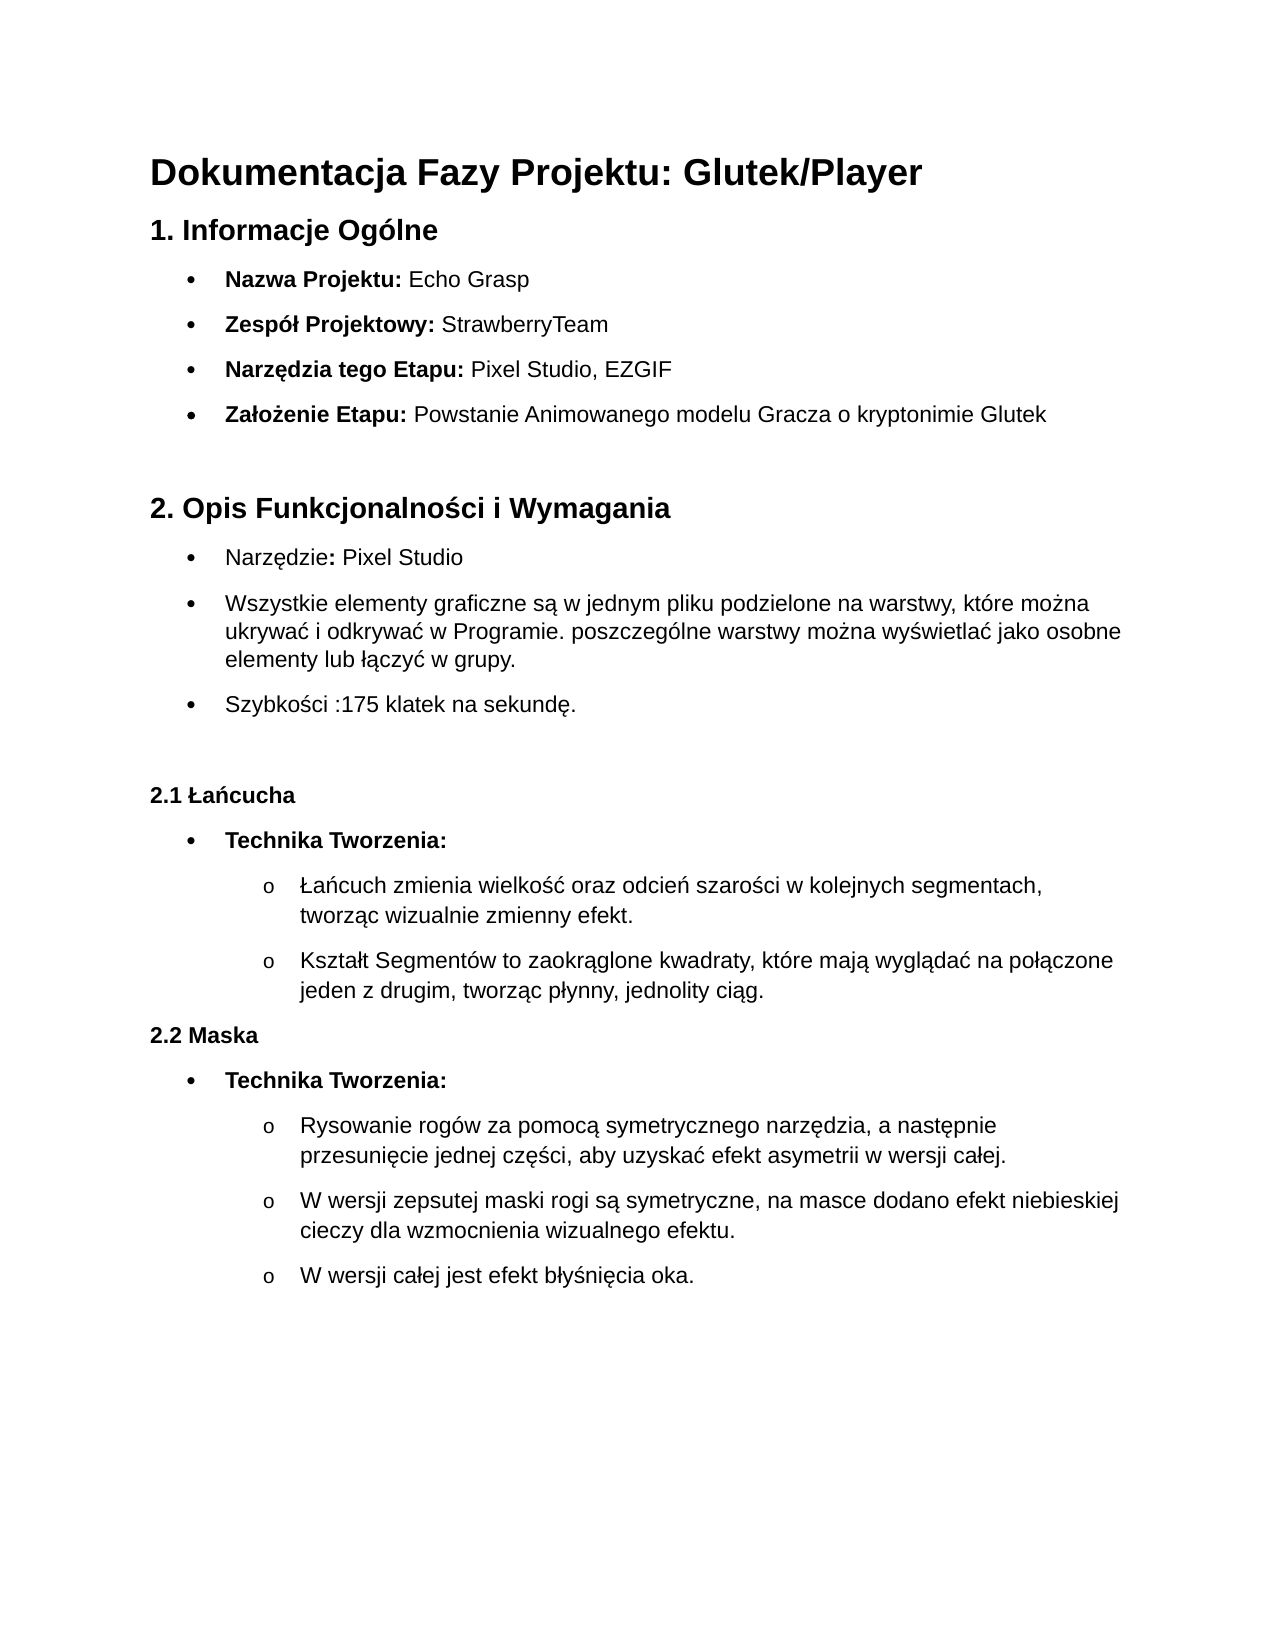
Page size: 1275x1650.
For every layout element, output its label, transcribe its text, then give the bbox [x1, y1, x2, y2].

list Technika Tworzenia: [187, 1067, 1125, 1093]
list Wszystkie elementy graficzne są w jednym pliku podzielone na warstwy, które można ukrywać i odkrywać w Programie. poszczególne warstwy można wyświetlać jako osobne elementy lub łączyć w grupy. [187, 589, 1125, 673]
list Szybkości :175 klatek na sekundę. [187, 691, 1125, 718]
text 1. Informacje Ogólne [150, 213, 1125, 247]
text 2. Opis Funkcjonalności i Wymagania [150, 492, 1125, 525]
list W wersji zepsutej maski rogi są symetryczne, na masce dodano efekt niebieskiej cieczy dla wzmocnienia wizualnego efektu. [262, 1187, 1125, 1243]
list Narzędzia tego Etapu: Pixel Studio, EZGIF [187, 356, 1125, 383]
list Nazwa Projektu: Echo Grasp [187, 266, 1125, 292]
text 2.1 Łańcucha [150, 782, 1125, 808]
list Narzędzie: Pixel Studio [187, 544, 1125, 571]
list Łańcuch zmienia wielkość oraz odcień szarości w kolejnych segmentach, tworząc wizualnie zmienny efekt. [262, 872, 1125, 928]
list Zespół Projektowy: StrawberryTeam [187, 311, 1125, 337]
list W wersji całej jest efekt błyśnięcia oka. [262, 1262, 1125, 1289]
list Kształt Segmentów to zaokrąglone kwadraty, które mają wyglądać na połączone jeden z drugim, tworząc płynny, jednolity ciąg. [262, 947, 1125, 1003]
list Technika Tworzenia: [187, 827, 1125, 853]
list Rysowanie rogów za pomocą symetrycznego narzędzia, a następnie przesunięcie jednej części, aby uzyskać efekt asymetrii w wersji całej. [262, 1112, 1125, 1168]
list Założenie Etapu: Powstanie Animowanego modelu Gracza o kryptonimie Glutek [187, 401, 1125, 428]
text Dokumentacja Fazy Projektu: Glutek/Player [150, 150, 1125, 193]
text 2.2 Maska [150, 1022, 1125, 1048]
